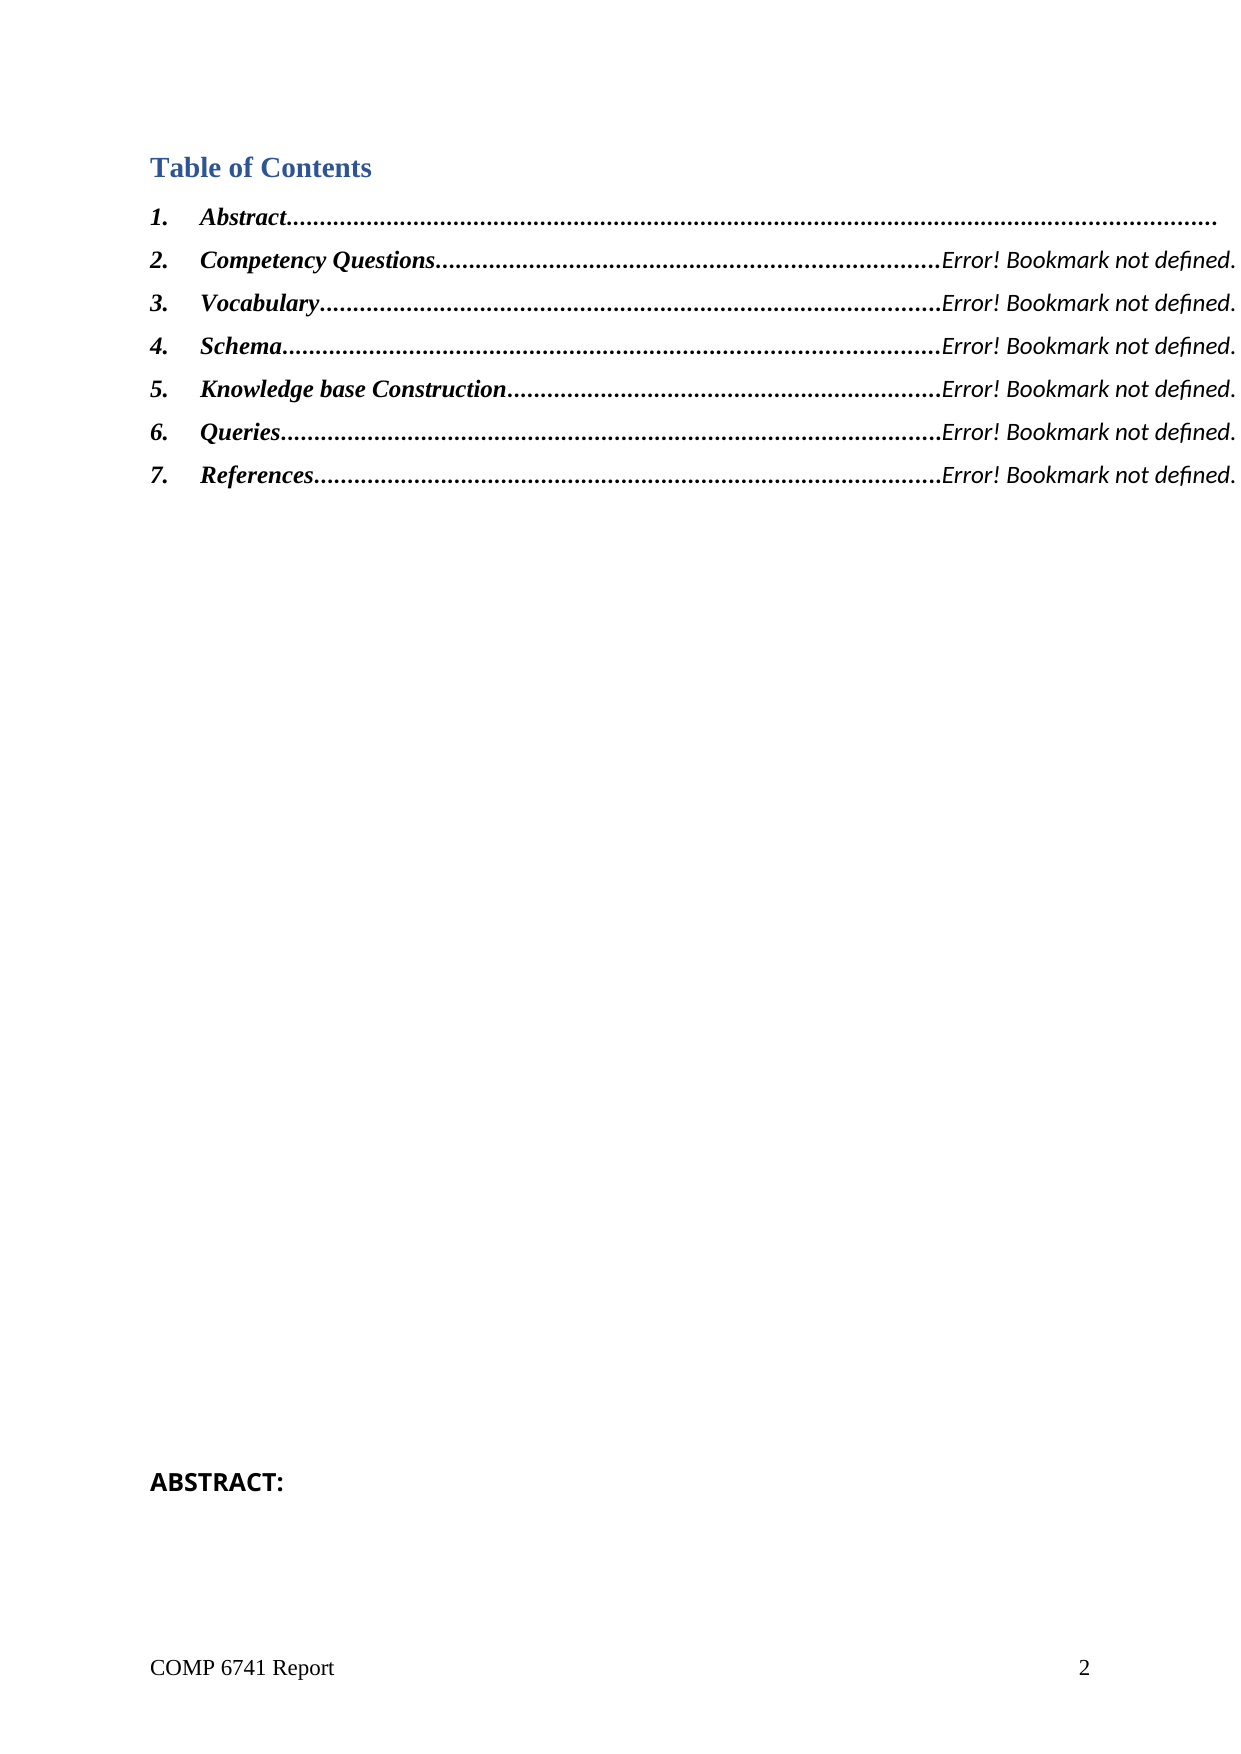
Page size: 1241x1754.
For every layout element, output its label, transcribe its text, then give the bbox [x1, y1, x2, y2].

text ABSTRACT: [150, 1465, 1090, 1499]
